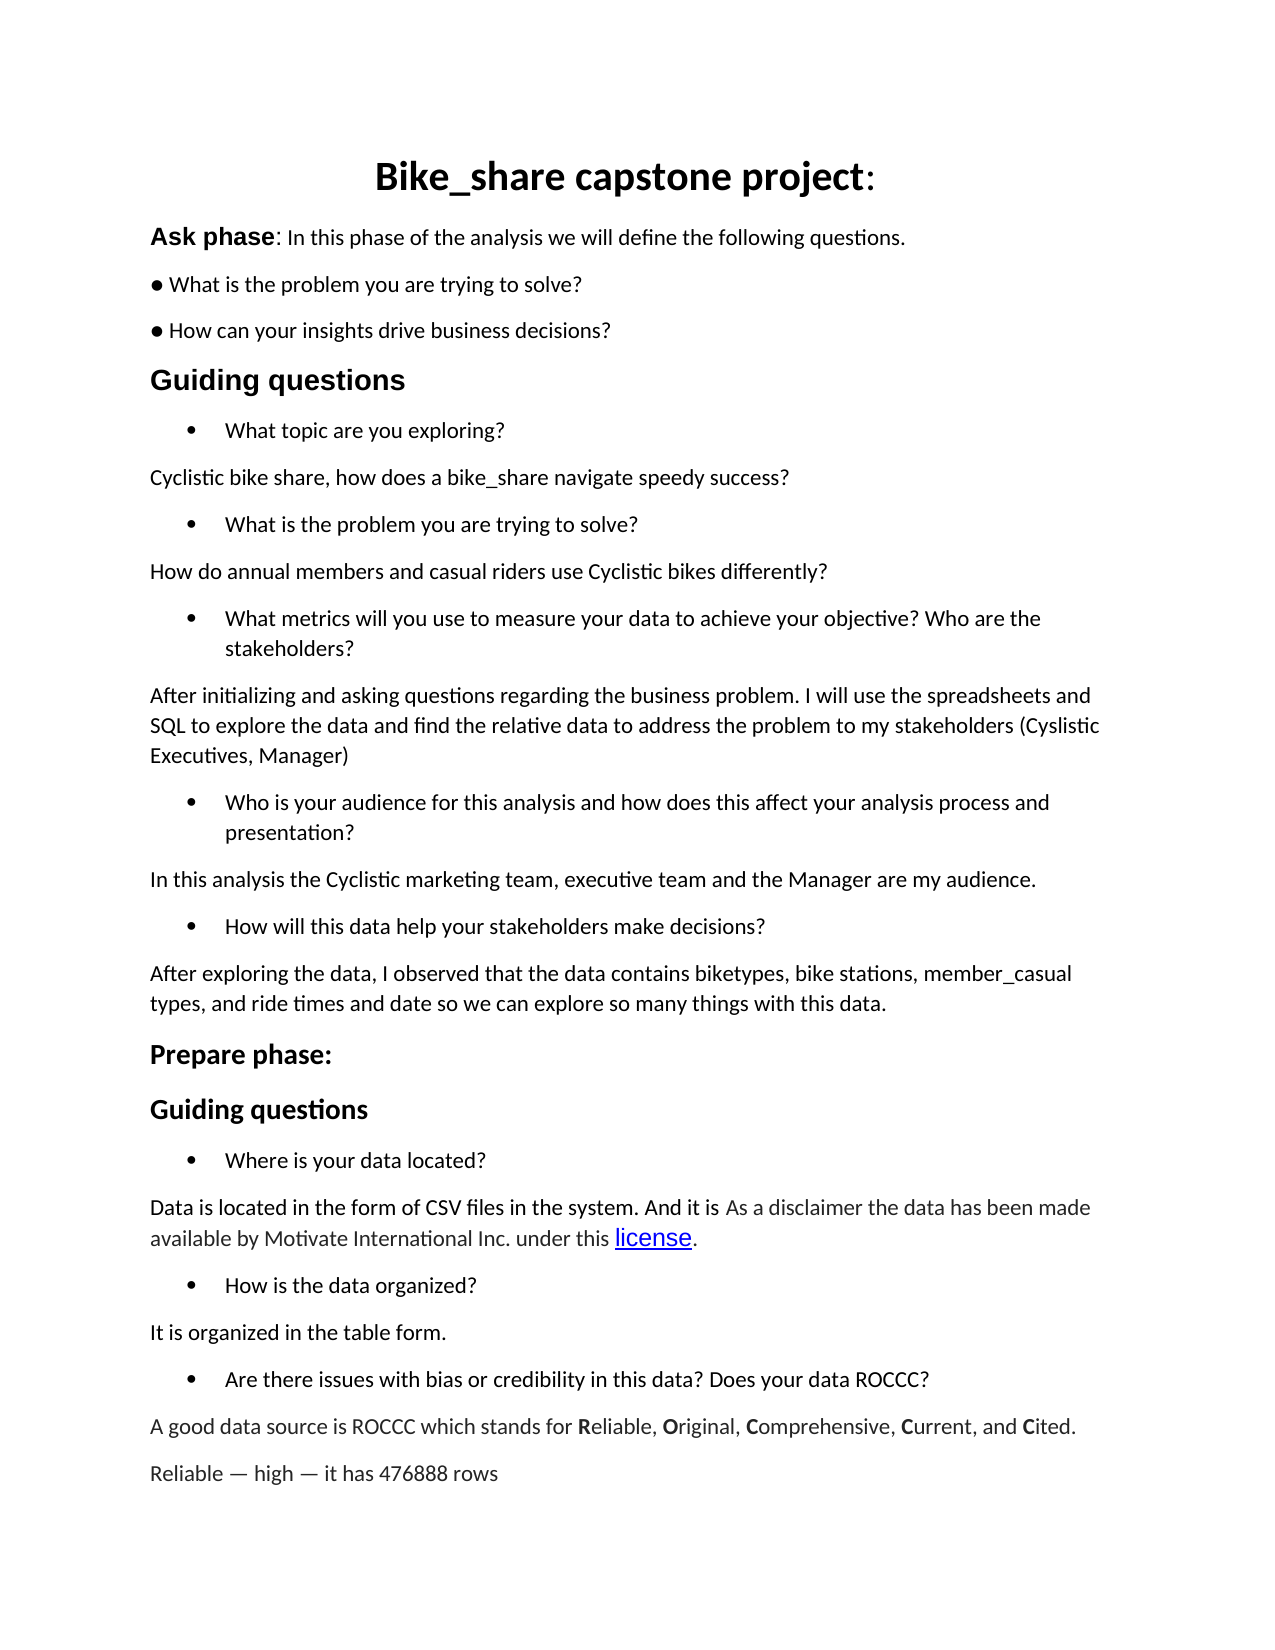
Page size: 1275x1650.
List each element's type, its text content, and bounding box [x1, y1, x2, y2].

text Prepare phase: [150, 1036, 1125, 1072]
text How do annual members and casual riders use Cyclistic bikes differently? [150, 557, 1125, 585]
text ● How can your insights drive business decisions? [150, 317, 1125, 344]
list Where is your data located? [187, 1146, 1125, 1174]
list What topic are you exploring? [187, 416, 1125, 444]
list Are there issues with bias or credibility in this data? Does your data ROCCC? [187, 1365, 1125, 1393]
text Ask phase: In this phase of the analysis we will define the following questions. [150, 222, 1125, 251]
text After initializing and asking questions regarding the business problem. I will use the spreadsheets and SQL to explore the data and find the relative data to address the problem to my stakeholders (Cyslistic Executives, Manager) [150, 681, 1125, 769]
text ● What is the problem you are trying to solve? [150, 270, 1125, 298]
text Guiding questions [150, 363, 1125, 397]
text A good data source is ROCCC which stands for Reliable, Original, Comprehensive, Current, and Cited. [150, 1412, 1125, 1440]
text Guiding questions [150, 1091, 1125, 1127]
text Cyclistic bike share, how does a bike_share navigate speedy success? [150, 463, 1125, 491]
list How is the data organized? [187, 1272, 1125, 1299]
list Who is your audience for this analysis and how does this affect your analysis process and presentation? [187, 788, 1125, 846]
text Bike_share capstone project: [300, 150, 1125, 201]
text Reliable — high — it has 476888 rows [150, 1459, 1125, 1487]
list What is the problem you are trying to solve? [187, 510, 1125, 538]
text Data is located in the form of CSV files in the system. And it is As a disclaimer the data has been made available by Motivate International Inc. under this license. [150, 1193, 1125, 1253]
list How will this data help your stakeholders make decisions? [187, 912, 1125, 940]
text It is organized in the table form. [150, 1318, 1125, 1346]
list What metrics will you use to measure your data to achieve your objective? Who are the stakeholders? [187, 604, 1125, 662]
text After exploring the data, I observed that the data contains biketypes, bike stations, member_casual types, and ride times and date so we can explore so many things with this data. [150, 959, 1125, 1017]
text In this analysis the Cyclistic marketing team, executive team and the Manager are my audience. [150, 865, 1125, 893]
